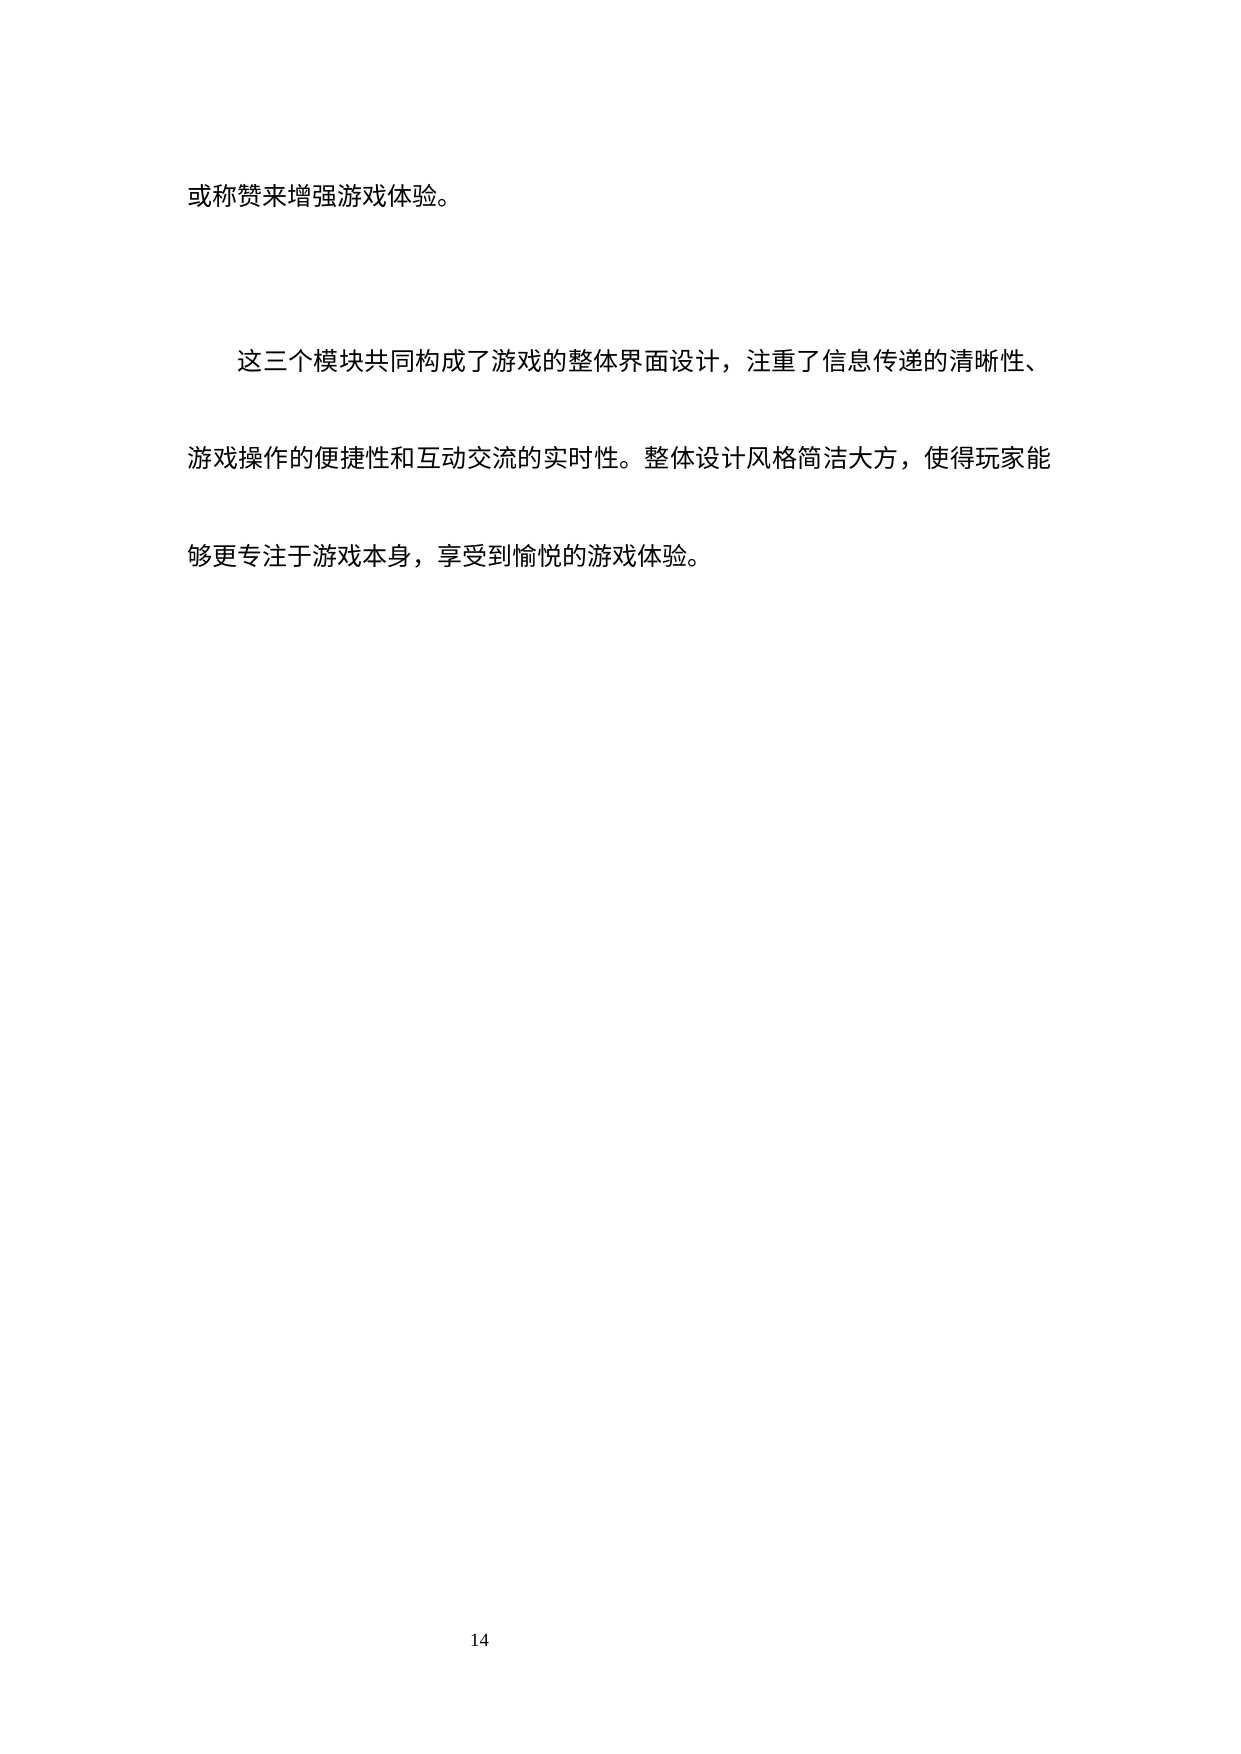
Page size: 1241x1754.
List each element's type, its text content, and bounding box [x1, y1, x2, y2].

text 这三个模块共同构成了游戏的整体界面设计，注重了信息传递的清晰性、游戏操作的便捷性和互动交流的实时性。整体设计风格简洁大方，使得玩家能够更专注于游戏本身，享受到愉悦的游戏体验。 [187, 327, 1053, 587]
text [187, 162, 1053, 227]
